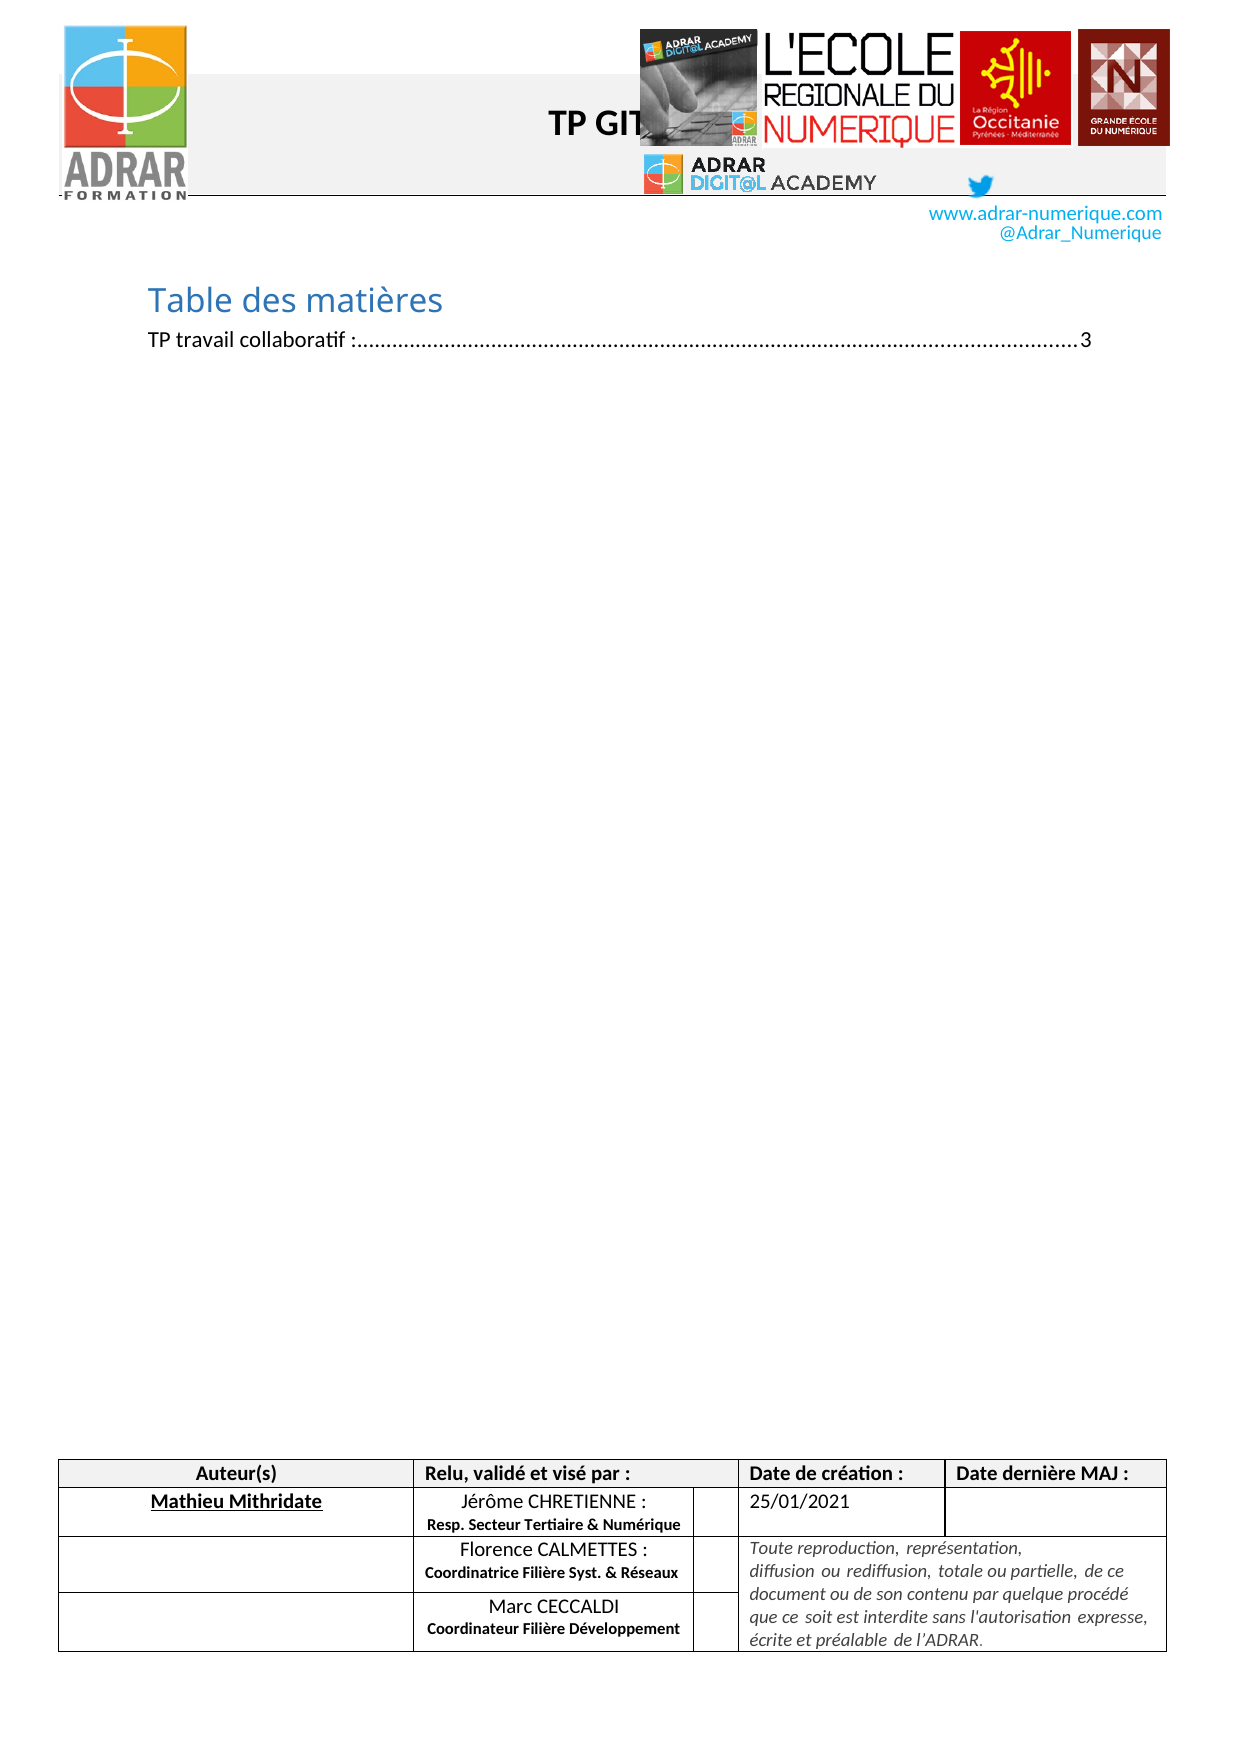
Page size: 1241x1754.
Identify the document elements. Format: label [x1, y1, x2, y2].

picture [62, 23, 188, 202]
picture [964, 170, 997, 202]
picture [630, 22, 1178, 207]
